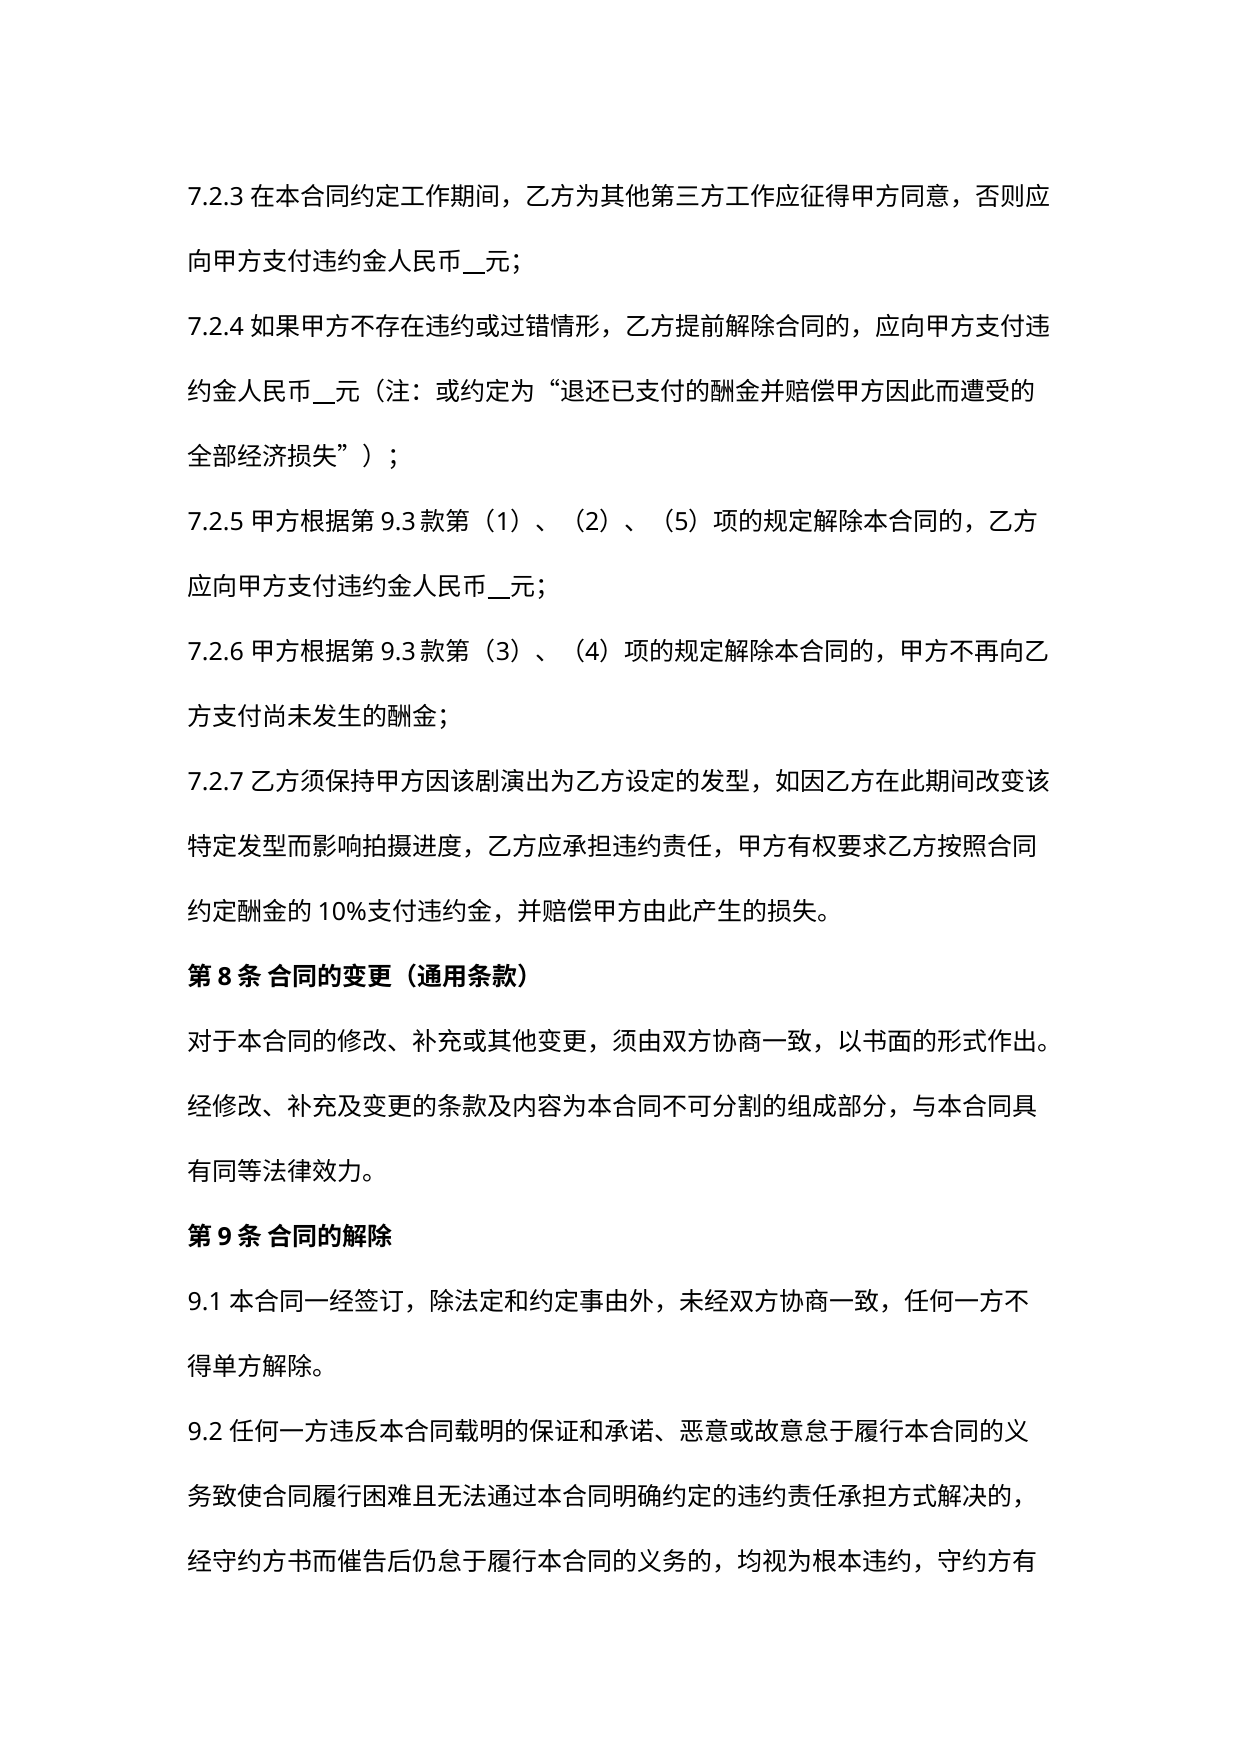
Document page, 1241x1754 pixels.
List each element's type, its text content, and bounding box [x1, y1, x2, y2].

text 7.2.5 甲方根据第9.3款第（1）、（2）、（5）项的规定解除本合同的，乙方应向甲方支付违约金人民币 元； [187, 487, 1053, 617]
subtitle 第8条 合同的变更（通用条款） [187, 942, 1053, 1007]
subtitle 第9条 合同的解除 [187, 1202, 1053, 1267]
text 对于本合同的修改、补充或其他变更，须由双方协商一致，以书面的形式作出。经修改、补充及变更的条款及内容为本合同不可分割的组成部分，与本合同具有同等法律效力。 [187, 1007, 1053, 1202]
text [187, 1397, 1053, 1592]
text 7.2.6 甲方根据第9.3款第（3）、（4）项的规定解除本合同的，甲方不再向乙方支付尚未发生的酬金； [187, 617, 1053, 747]
text 7.2.3 在本合同约定工作期间，乙方为其他第三方工作应征得甲方同意，否则应向甲方支付违约金人民币 元； [187, 162, 1053, 292]
text 7.2.7 乙方须保持甲方因该剧演出为乙方设定的发型，如因乙方在此期间改变该特定发型而影响拍摄进度，乙方应承担违约责任，甲方有权要求乙方按照合同约定酬金的10%支付违约金，并赔偿甲方由此产生的损失。 [187, 747, 1053, 942]
text 9.1 本合同一经签订，除法定和约定事由外，未经双方协商一致，任何一方不得单方解除。 [187, 1267, 1053, 1397]
text 7.2.4 如果甲方不存在违约或过错情形，乙方提前解除合同的，应向甲方支付违约金人民币 元（注：或约定为“退还已支付的酬金并赔偿甲方因此而遭受的全部经济损失”）； [187, 292, 1053, 487]
